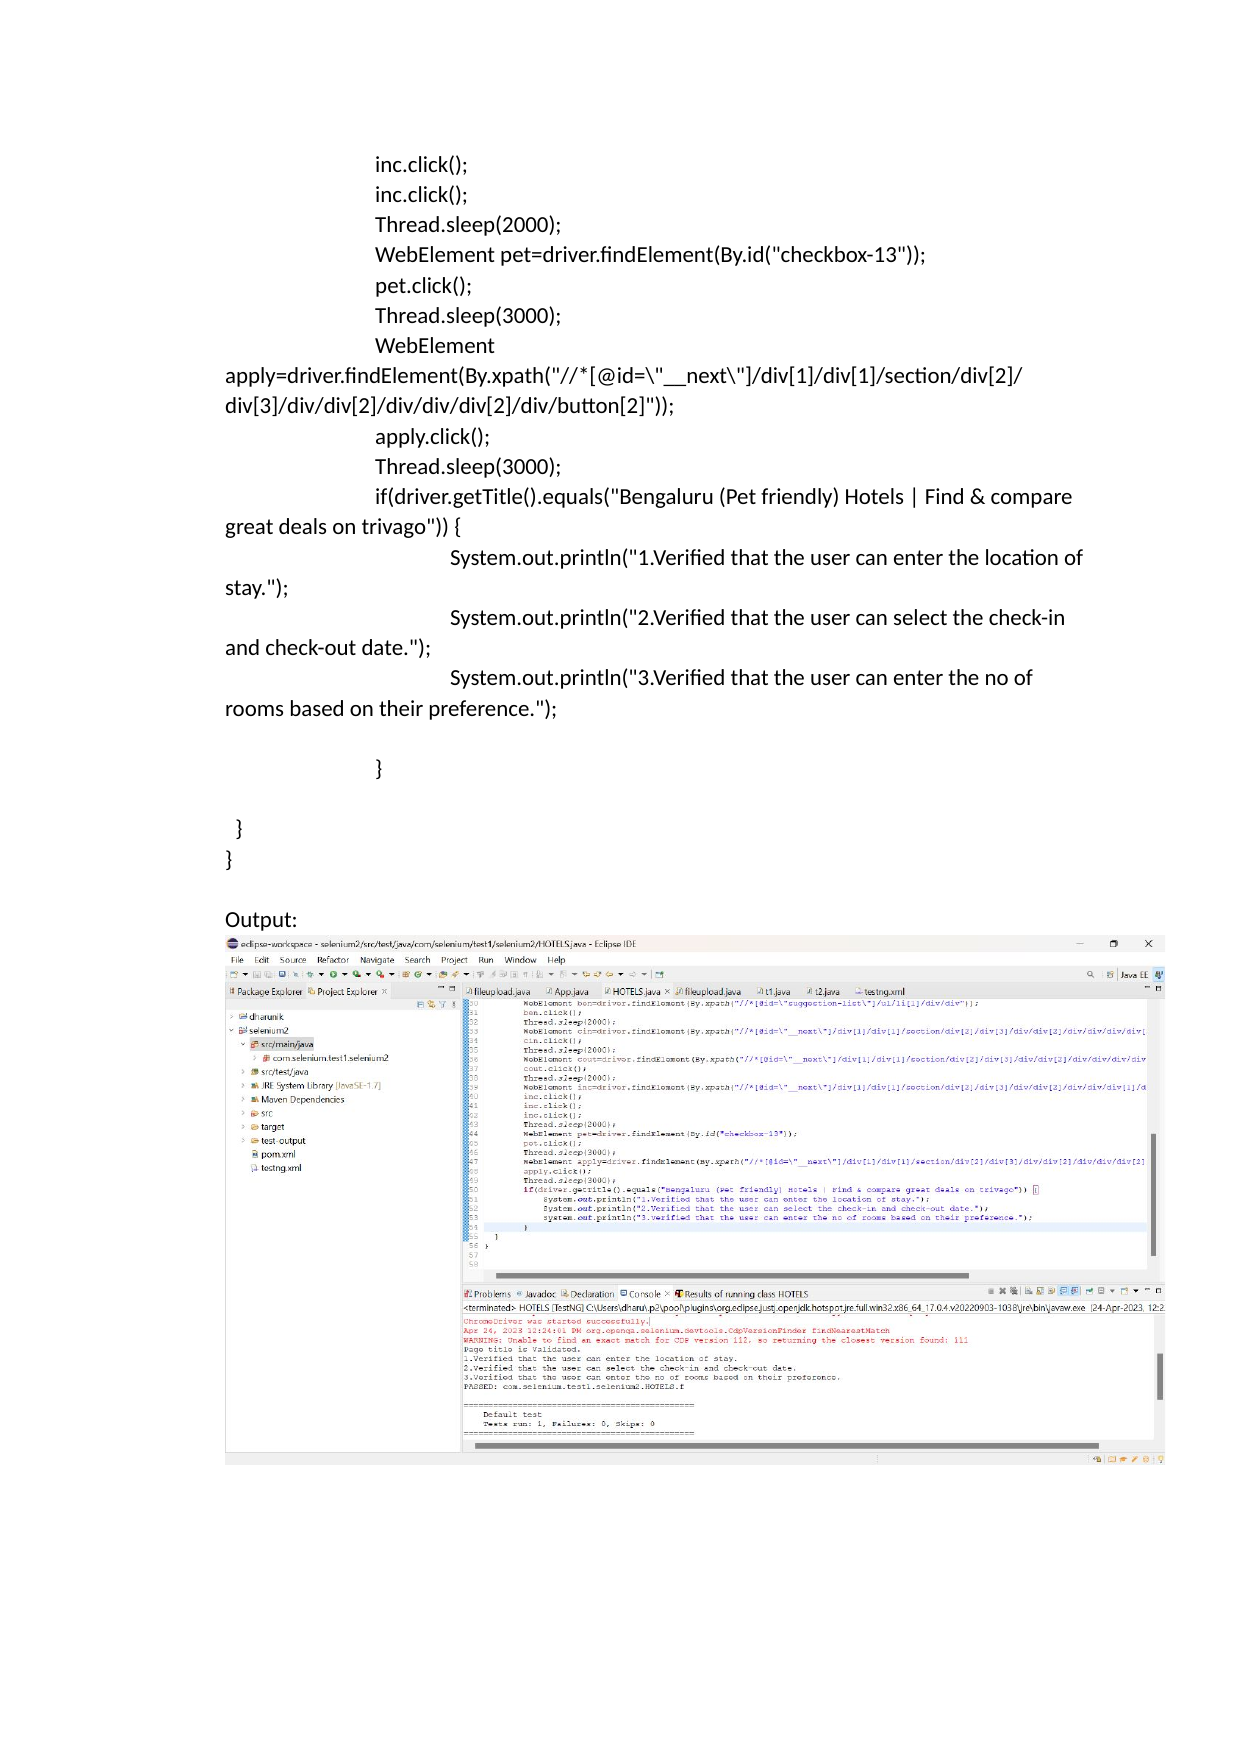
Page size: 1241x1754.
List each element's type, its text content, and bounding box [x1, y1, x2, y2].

list } [225, 754, 1090, 782]
list pet.click(); [225, 271, 1090, 299]
list Thread.sleep(2000); [225, 210, 1090, 238]
list Thread.sleep(3000); [225, 452, 1090, 480]
list } [225, 814, 1090, 843]
list System.out.println("1.Verified that the user can enter the location of stay."); [225, 543, 1090, 601]
list Output: [225, 905, 1090, 933]
list inc.click(); [225, 150, 1090, 178]
picture [225, 935, 1166, 1465]
list WebElement apply=driver.findElement(By.xpath("//*[@id=\"__next\"]/div[1]/div[1]/section/div[2]/div[3]/div/div[2]/div/div/div[2]/div/button[2]")); [225, 331, 1090, 420]
list apply.click(); [225, 422, 1090, 450]
list System.out.println("2.Verified that the user can select the check-in and check-out date."); [225, 603, 1090, 661]
list Thread.sleep(3000); [225, 301, 1090, 329]
list inc.click(); [225, 180, 1090, 208]
list WebElement pet=driver.findElement(By.id("checkbox-13")); [225, 241, 1090, 269]
list System.out.println("3.Verified that the user can enter the no of rooms based on their preference."); [225, 663, 1090, 722]
list } [225, 845, 1090, 873]
list if(driver.getTitle().equals("Bengaluru (Pet friendly) Hotels | Find & compare great deals on trivago")) { [225, 482, 1090, 541]
